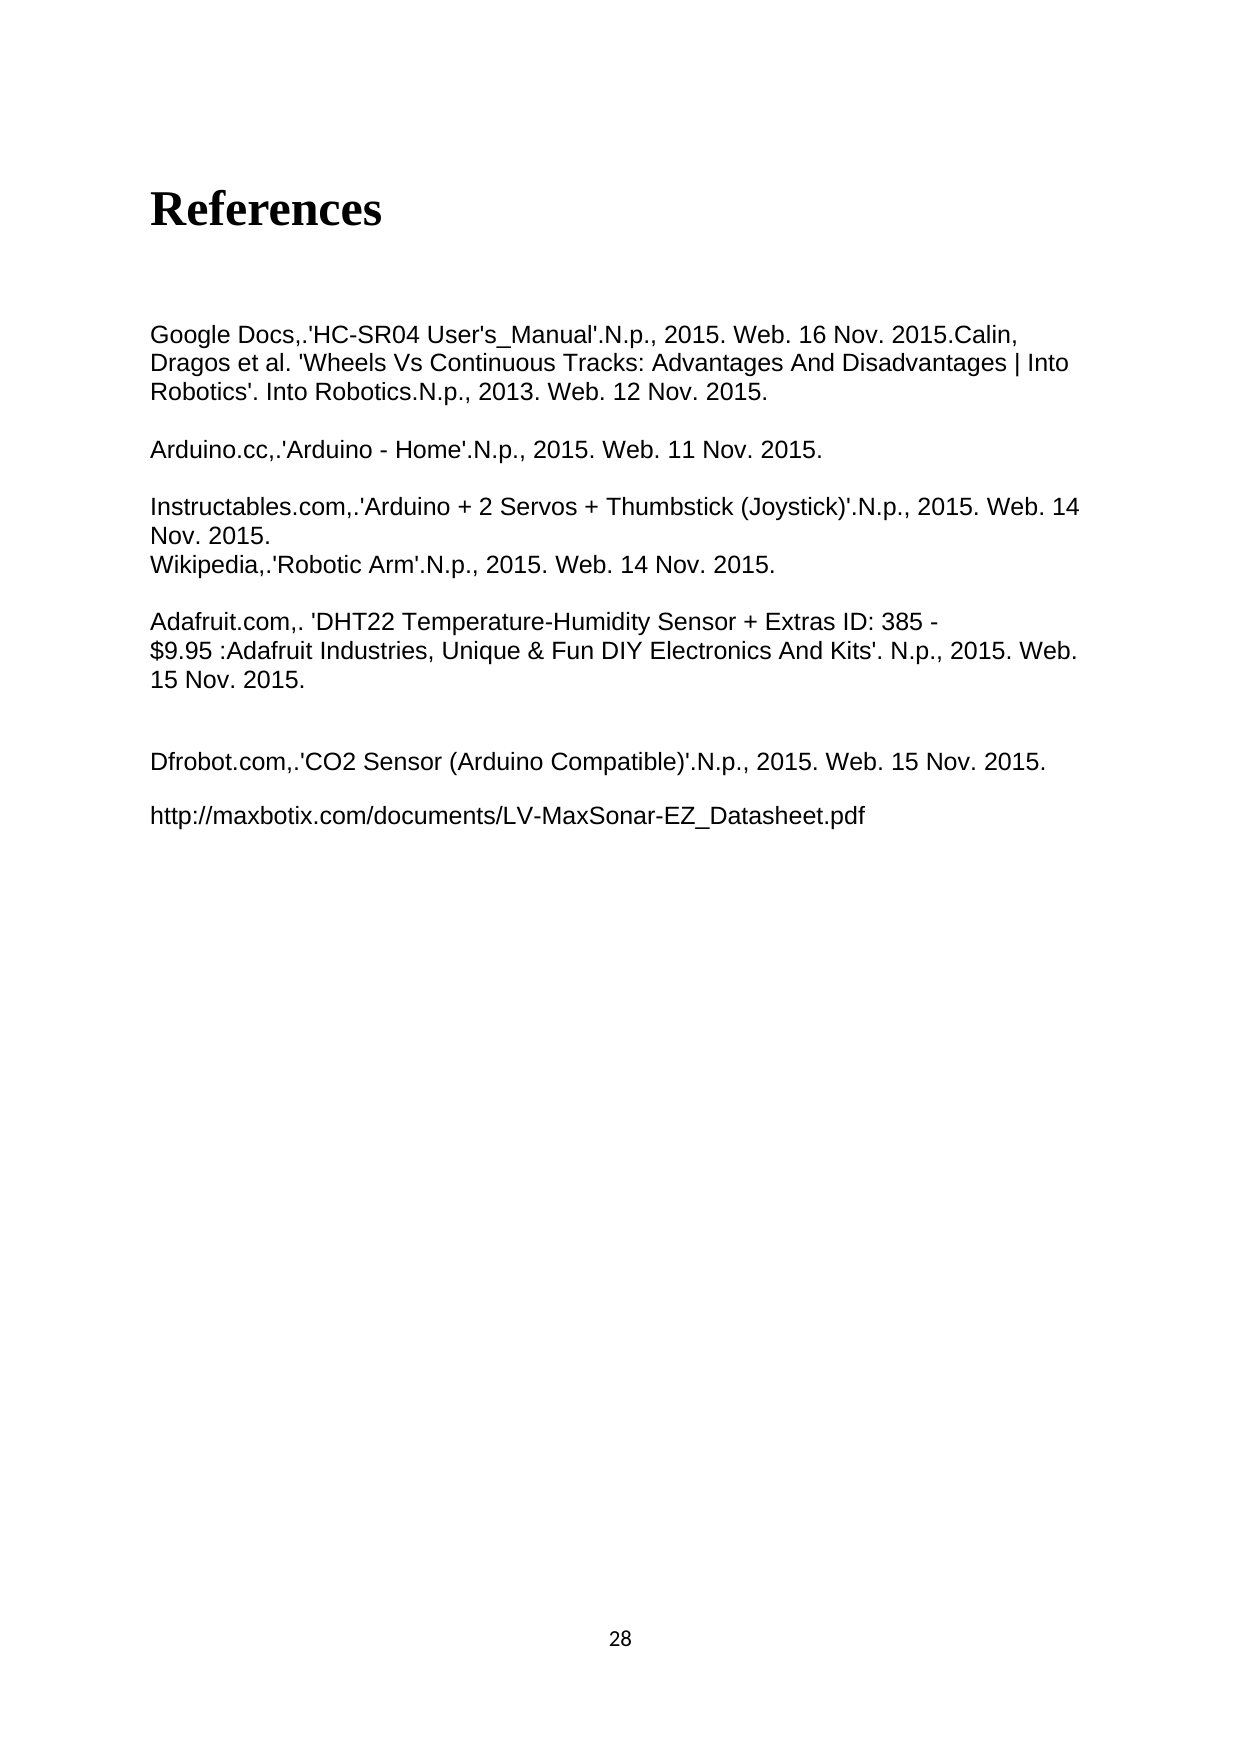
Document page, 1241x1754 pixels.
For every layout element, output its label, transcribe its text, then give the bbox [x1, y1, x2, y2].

text http://maxbotix.com/documents/LV-MaxSonar-EZ_Datasheet.pdf [150, 801, 1090, 830]
subtitle References [150, 179, 1090, 237]
text Instructables.com,.'Arduino + 2 Servos + Thumbstick (Joystick)'.N.p., 2015. Web. 14 Nov. 2015. [150, 492, 1090, 549]
text Wikipedia,.'Robotic Arm'.N.p., 2015. Web. 14 Nov. 2015. [150, 549, 1090, 578]
text Google Docs,.'HC-SR04 User's_Manual'.N.p., 2015. Web. 16 Nov. 2015.Calin, Dragos et al. 'Wheels Vs Continuous Tracks: Advantages And Disadvantages | Into Robotics'. Into Robotics.N.p., 2013. Web. 12 Nov. 2015. [150, 319, 1090, 406]
text Adafruit.com,. 'DHT22 Temperature-Humidity Sensor + Extras ID: 385 - $9.95 :Adafruit Industries, Unique & Fun DIY Electronics And Kits'. N.p., 2015. Web. 15 Nov. 2015. [150, 607, 1090, 693]
text Arduino.cc,.'Arduino - Home'.N.p., 2015. Web. 11 Nov. 2015. [150, 434, 1090, 463]
text Dfrobot.com,.'CO2 Sensor (Arduino Compatible)'.N.p., 2015. Web. 15 Nov. 2015. [150, 747, 1090, 776]
